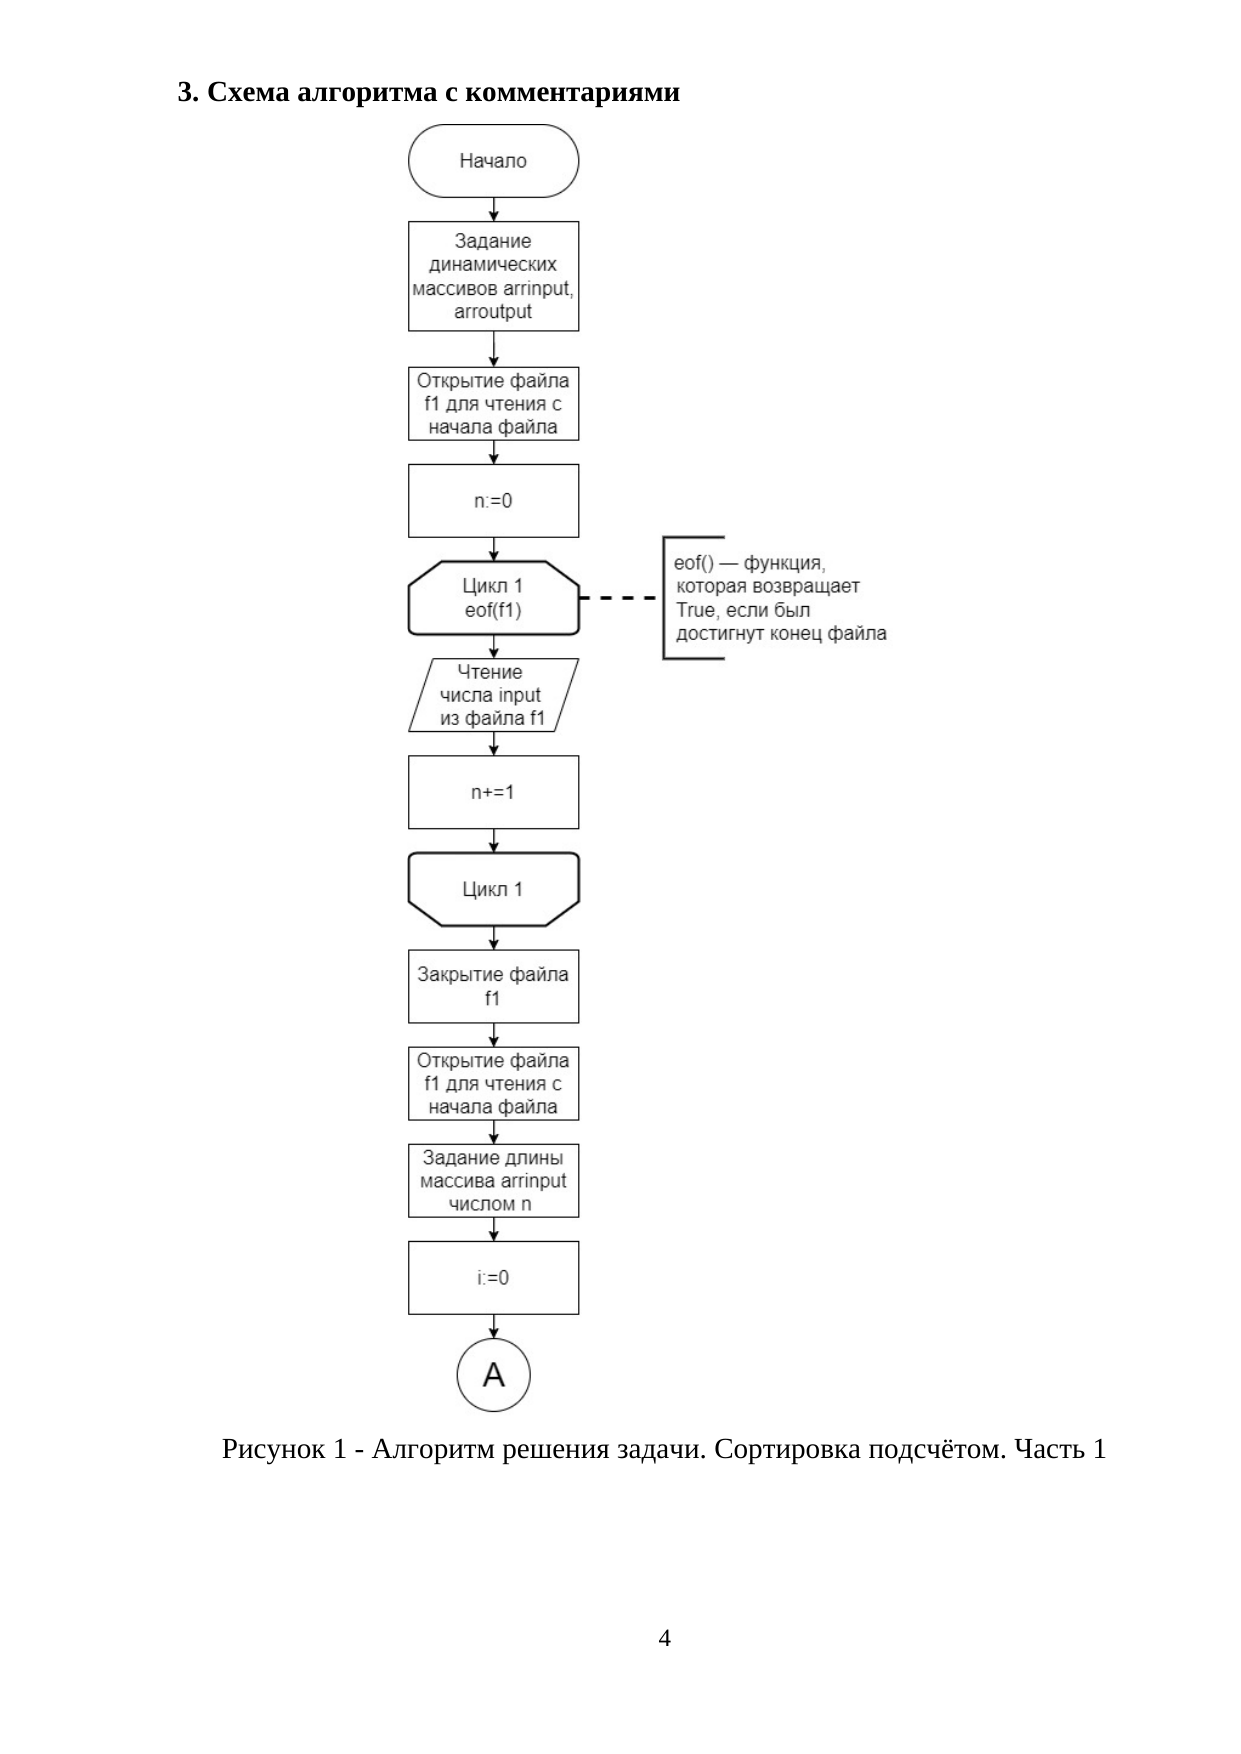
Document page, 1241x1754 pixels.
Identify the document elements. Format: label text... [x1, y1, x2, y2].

list Схема алгоритма с комментариями [177, 74, 1152, 107]
text Рисунок 1 - Алгоритм решения задачи. Сортировка подсчётом. Часть 1 [177, 1432, 1152, 1465]
picture [407, 124, 922, 1417]
